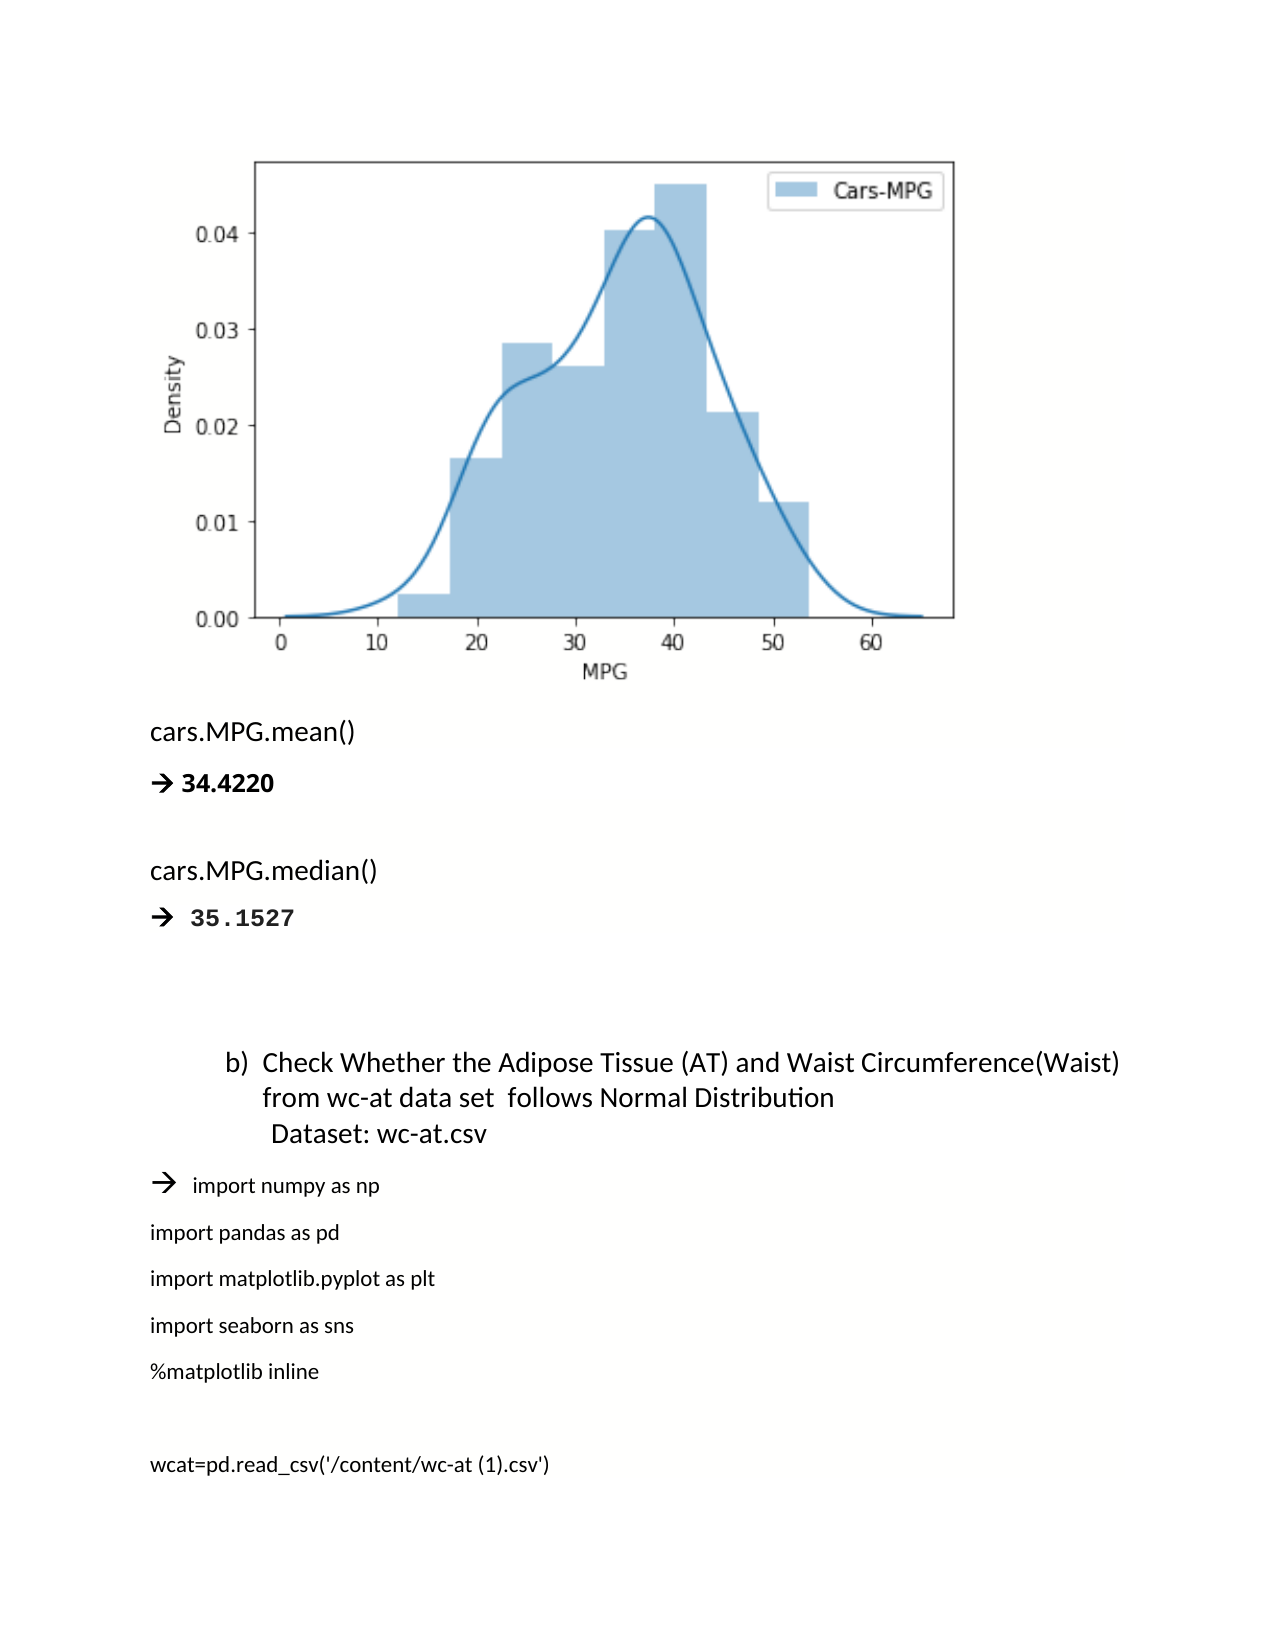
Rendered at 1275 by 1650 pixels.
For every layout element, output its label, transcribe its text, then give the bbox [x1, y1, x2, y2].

text 34.4220 [150, 765, 1125, 799]
text wcat=pd.read_csv('/content/wc-at (1).csv') [150, 1448, 1125, 1478]
list Check Whether the Adipose Tissue (AT) and Waist Circumference(Waist) from wc-at data set follows Normal Distribution [225, 1044, 1125, 1115]
text import matplotlib.pyplot as plt [150, 1263, 1125, 1292]
text import seaborn as sns [150, 1309, 1125, 1339]
text cars.MPG.mean() [150, 713, 1125, 748]
text %matplotlib inline [150, 1356, 1125, 1385]
picture [150, 150, 968, 697]
text import numpy as np [150, 1170, 1125, 1200]
text 35.1527 [150, 904, 1125, 933]
text cars.MPG.median() [150, 852, 1125, 887]
text import pandas as pd [150, 1216, 1125, 1246]
list Dataset: wc-at.csv [225, 1115, 1125, 1151]
